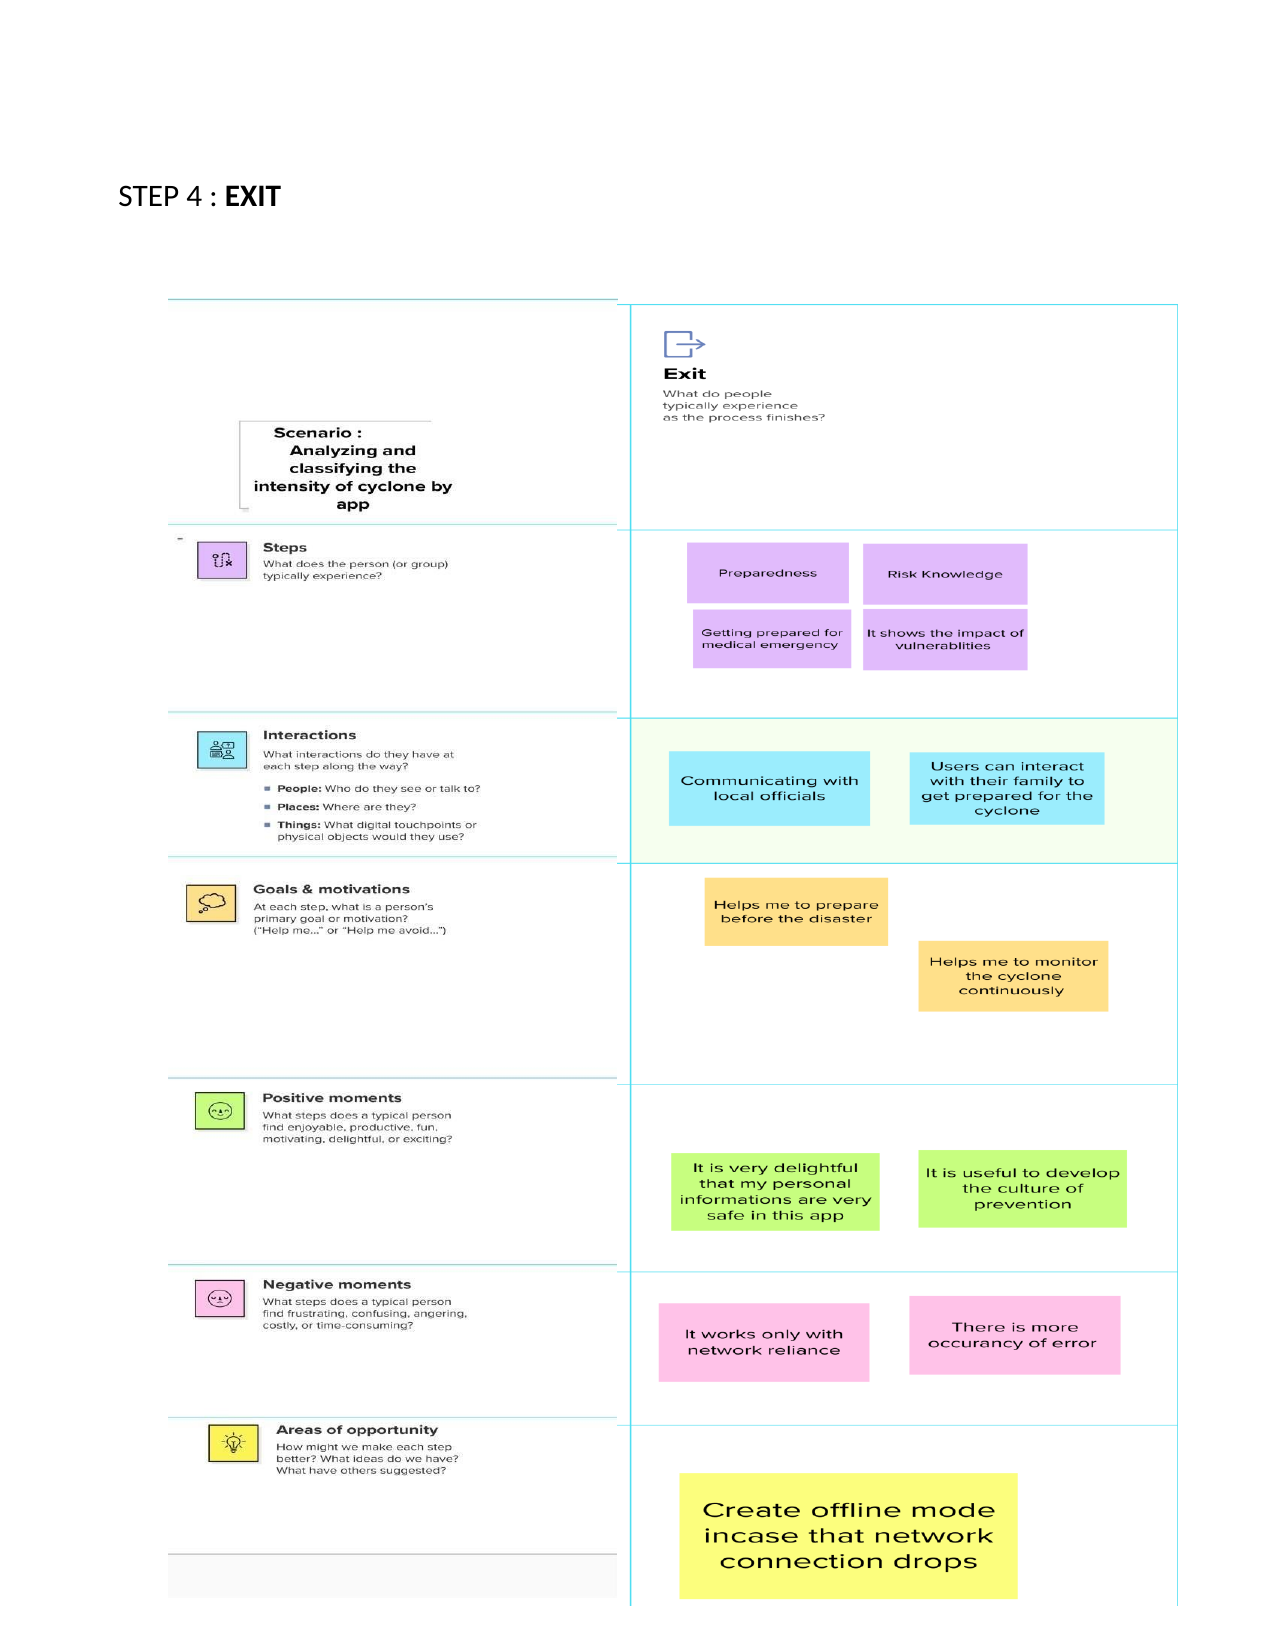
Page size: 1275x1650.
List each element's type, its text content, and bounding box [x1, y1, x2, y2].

text STEP 4 : EXIT [118, 176, 1179, 214]
picture [168, 298, 1178, 1606]
